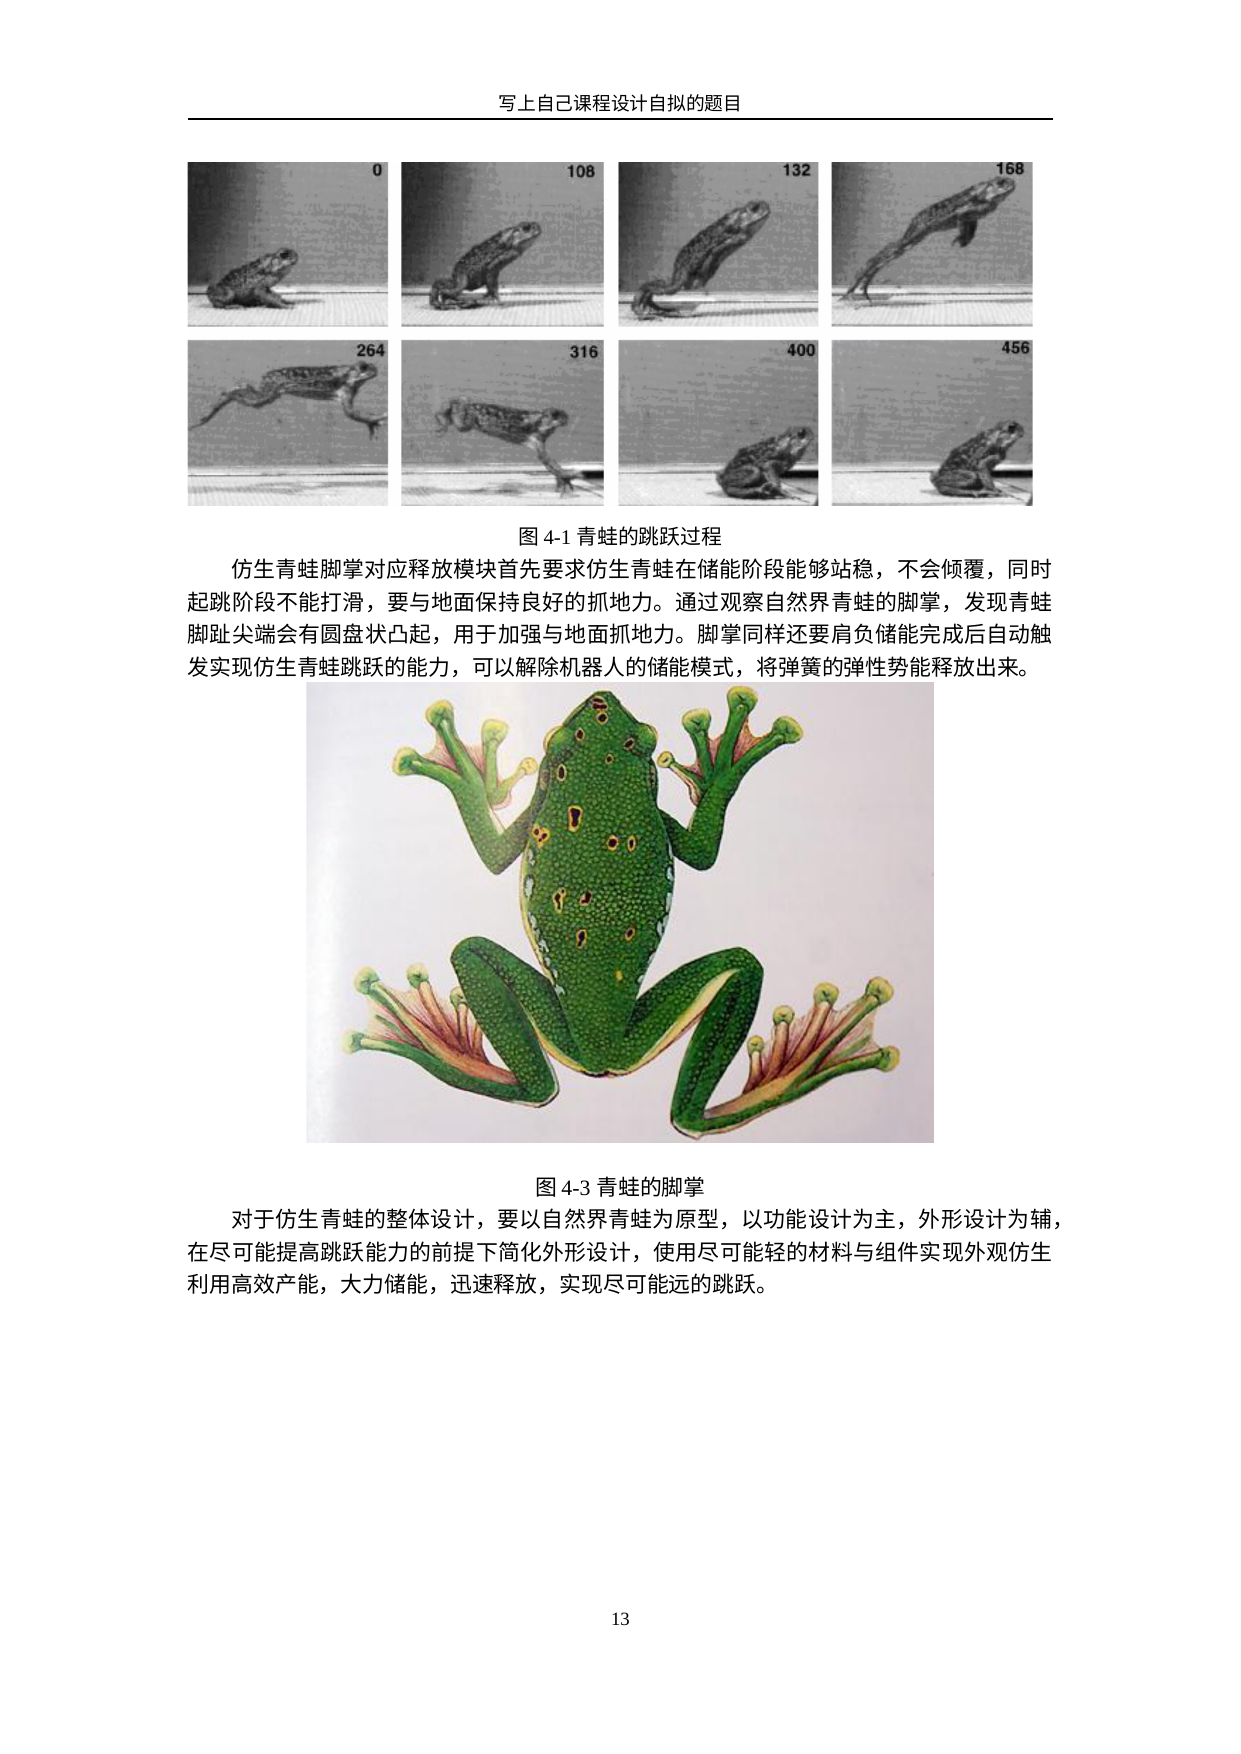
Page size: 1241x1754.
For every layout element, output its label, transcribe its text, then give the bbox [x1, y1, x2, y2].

text 图4-1 青蛙的跳跃过程 [187, 519, 1053, 552]
text 仿生青蛙脚掌对应释放模块首先要求仿生青蛙在储能阶段能够站稳，不会倾覆，同时起跳阶段不能打滑，要与地面保持良好的抓地力。通过观察自然界青蛙的脚掌，发现青蛙脚趾尖端会有圆盘状凸起，用于加强与地面抓地力。脚掌同样还要肩负储能完成后自动触发实现仿生青蛙跳跃的能力，可以解除机器人的储能模式，将弹簧的弹性势能释放出来。 [187, 552, 1053, 682]
text 对于仿生青蛙的整体设计，要以自然界青蛙为原型，以功能设计为主，外形设计为辅，在尽可能提高跳跃能力的前提下简化外形设计，使用尽可能轻的材料与组件实现外观仿生。利用高效产能，大力储能，迅速释放，实现尽可能远的跳跃。 [187, 1202, 1053, 1299]
text 图4-3 青蛙的脚掌 [187, 1169, 1053, 1202]
picture [306, 682, 934, 1143]
picture [187, 162, 1033, 506]
